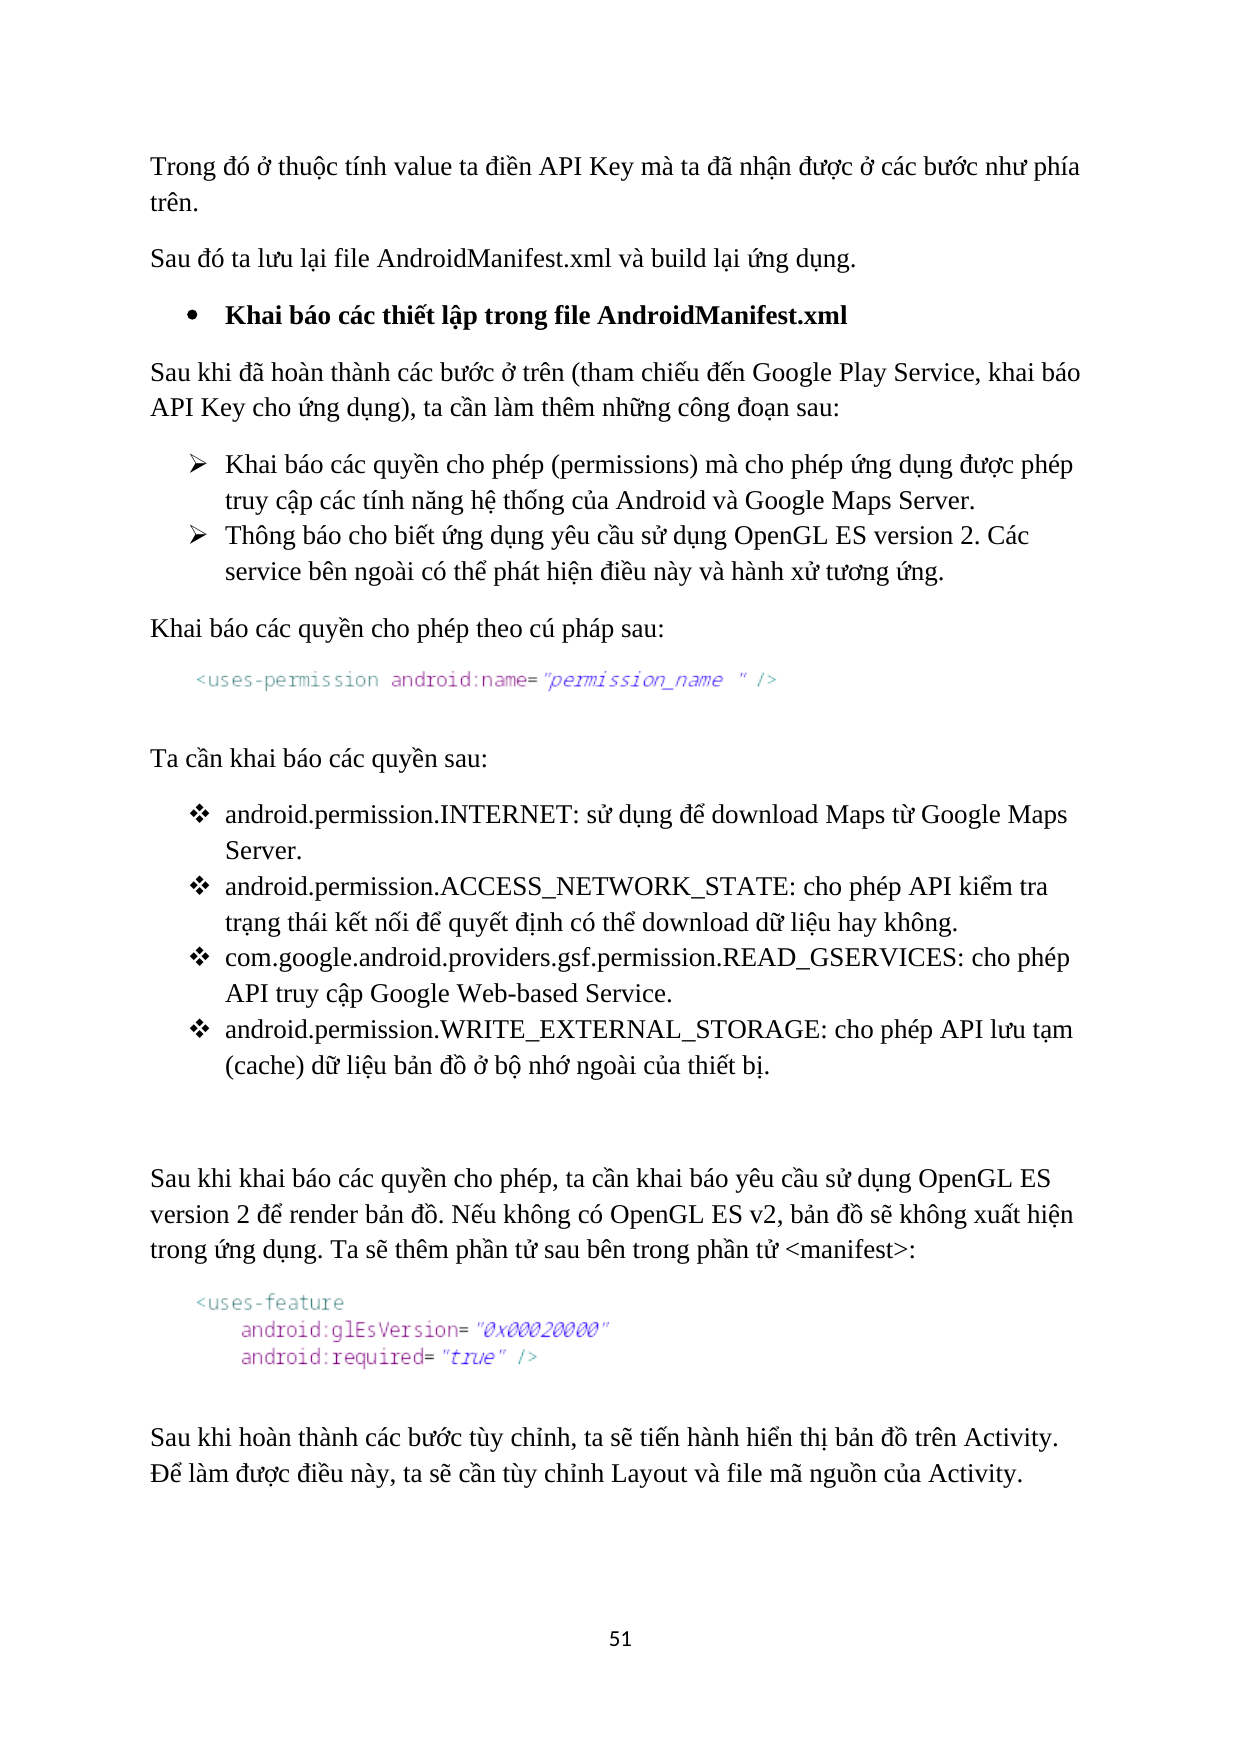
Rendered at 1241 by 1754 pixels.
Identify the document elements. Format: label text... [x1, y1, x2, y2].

list android.permission.WRITE_EXTERNAL_STORAGE: cho phép API lưu tạm (cache) dữ liệu bản đồ ở bộ nhớ ngoài của thiết bị. [187, 1013, 1090, 1080]
text Khai báo các quyền cho phép theo cú pháp sau: [150, 612, 1090, 643]
list Khai báo các thiết lập trong file AndroidManifest.xml [187, 299, 1090, 330]
text Trong đó ở thuộc tính value ta điền API Key mà ta đã nhận được ở các bước như phía trên. [150, 150, 1090, 217]
text Ta cần khai báo các quyền sau: [150, 742, 1090, 773]
list Khai báo các quyền cho phép (permissions) mà cho phép ứng dụng được phép truy cập các tính năng hệ thống của Android và Google Maps Server. [187, 448, 1090, 515]
list Thông báo cho biết ứng dụng yêu cầu sử dụng OpenGL ES version 2. Các service bên ngoài có thể phát hiện điều này và hành xử tương ứng. [187, 519, 1090, 586]
text Sau khi hoàn thành các bước tùy chỉnh, ta sẽ tiến hành hiển thị bản đồ trên Activity. Để làm được điều này, ta sẽ cần tùy chỉnh Layout và file mã nguồn của Activity. [150, 1421, 1090, 1488]
text Sau khi đã hoàn thành các bước ở trên (tham chiếu đến Google Play Service, khai báo API Key cho ứng dụng), ta cần làm thêm những công đoạn sau: [150, 356, 1090, 422]
text Sau khi khai báo các quyền cho phép, ta cần khai báo yêu cầu sử dụng OpenGL ES version 2 để render bản đồ. Nếu không có OpenGL ES v2, bản đồ sẽ không xuất hiện trong ứng dụng. Ta sẽ thêm phần tử sau bên trong phần tử <manifest>: [150, 1162, 1090, 1265]
list android.permission.INTERNET: sử dụng để download Maps từ Google Maps Server. [187, 798, 1090, 865]
list android.permission.ACCESS_NETWORK_STATE: cho phép API kiểm tra trạng thái kết nối để quyết định có thể download dữ liệu hay không. [187, 870, 1090, 937]
text Sau đó ta lưu lại file AndroidManifest.xml và build lại ứng dụng. [150, 242, 1090, 273]
list com.google.android.providers.gsf.permission.READ_GSERVICES: cho phép API truy cập Google Web-based Service. [187, 942, 1090, 1008]
